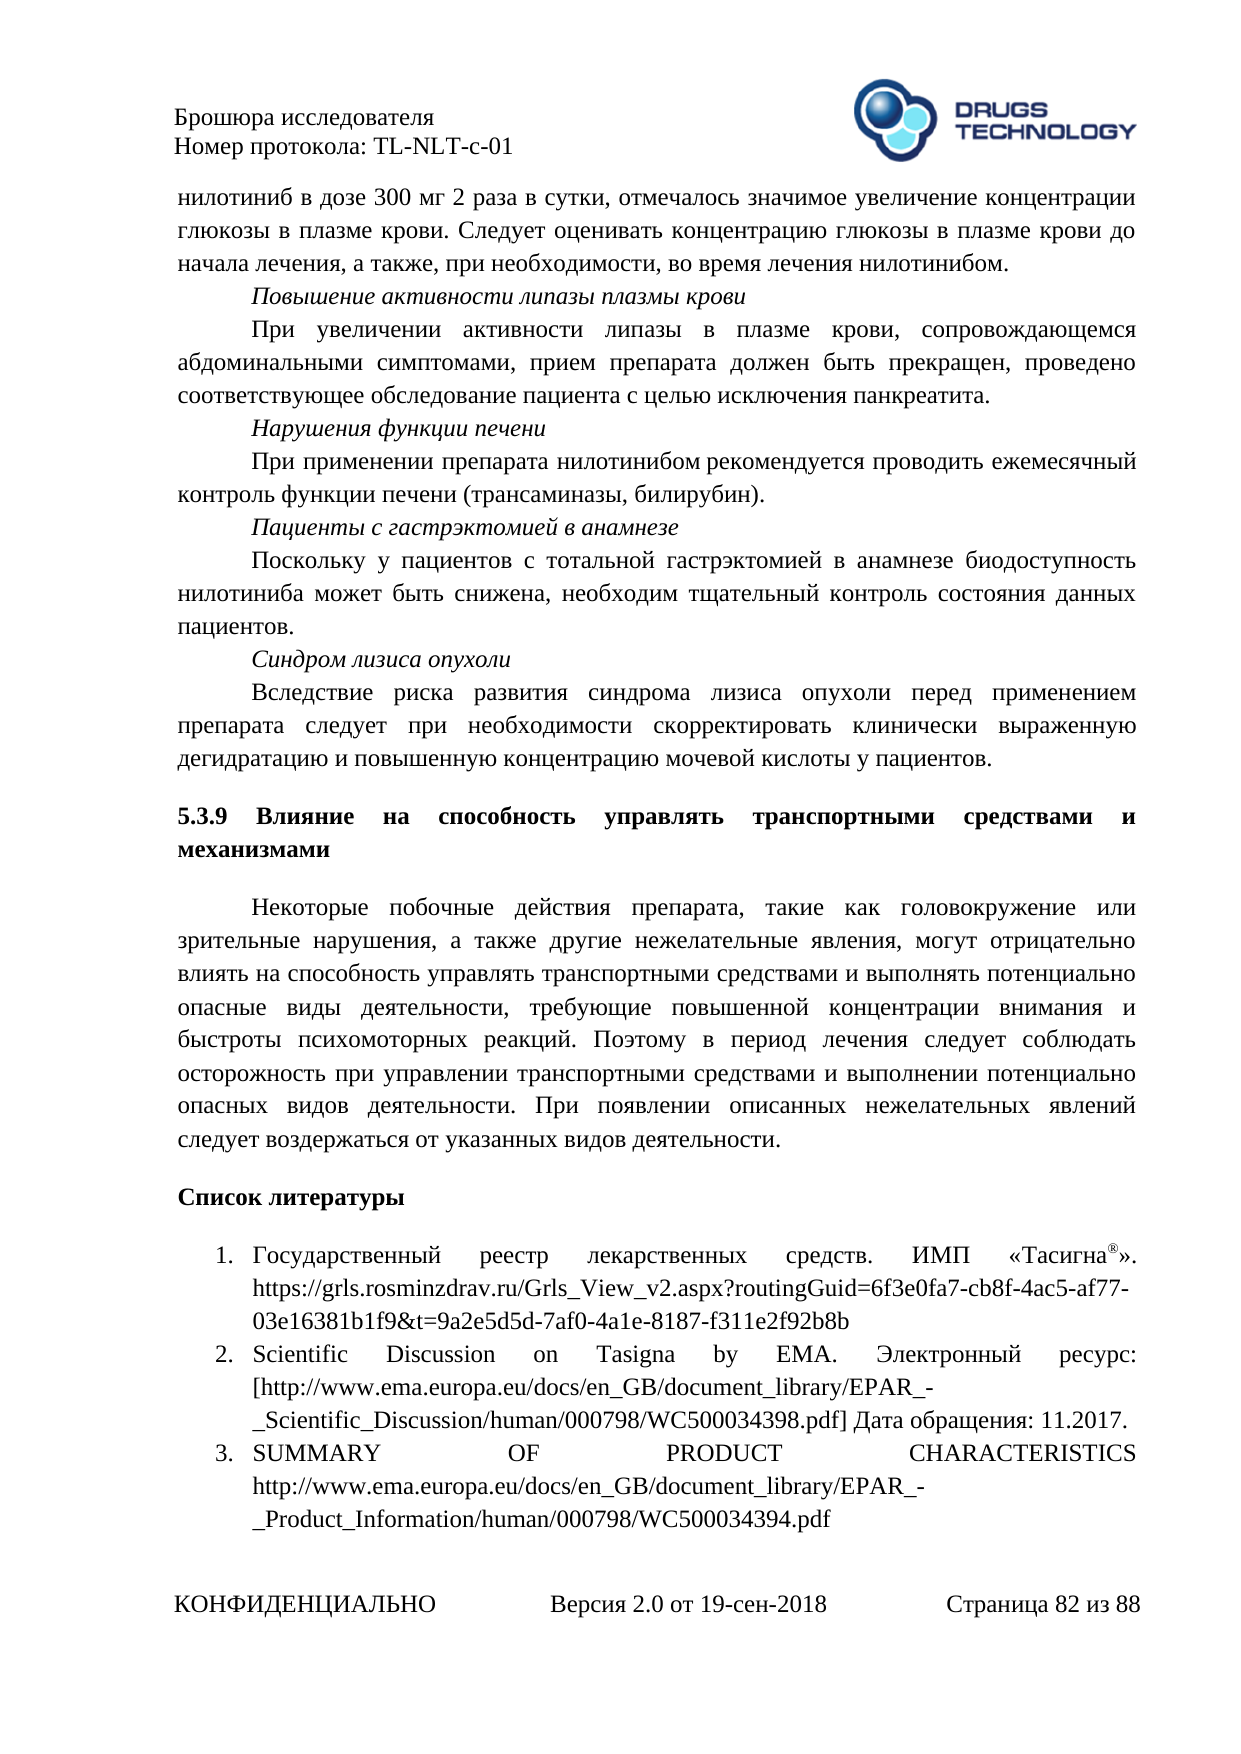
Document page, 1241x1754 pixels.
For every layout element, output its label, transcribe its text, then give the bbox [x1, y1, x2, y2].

text Нарушения функции печени [177, 413, 1137, 442]
list Scientific Discussion on Tasigna by EMA. Электронный ресурс: [http://www.ema.europa.eu/docs/en_GB/document_library/EPAR_-_Scientific_Discussion/human/000798/WC500034398.pdf] Дата обращения: 11.2017. [215, 1339, 1137, 1433]
text Повышение активности липазы плазмы крови [177, 281, 1137, 310]
text Синдром лизиса опухоли [177, 644, 1137, 673]
subtitle Список литературы [177, 1182, 1137, 1210]
text Поскольку у пациентов с тотальной гастрэктомией в анамнезе биодоступность нилотиниба может быть снижена, необходим тщательный контроль состояния данных пациентов. [177, 545, 1137, 640]
text Вследствие риска развития синдрома лизиса опухоли перед применением препарата следует при необходимости скорректировать клинически выраженную дегидратацию и повышенную концентрацию мочевой кислоты у пациентов. [177, 677, 1137, 772]
subtitle 5.3.9 Влияние на способность управлять транспортными средствами и механизмами [177, 801, 1137, 863]
list SUMMARY OF PRODUCT CHARACTERISTICS http://www.ema.europa.eu/docs/en_GB/document_library/EPAR_- _Product_Information/human/000798/WC500034394.pdf [215, 1438, 1137, 1533]
text При увеличении активности липазы в плазме крови, сопровождающемся абдоминальными симптомами, прием препарата должен быть прекращен, проведено соответствующее обследование пациента с целью исключения панкреатита. [177, 314, 1137, 409]
picture [844, 73, 1141, 166]
text Некоторые побочные действия препарата, такие как головокружение или зрительные нарушения, а также другие нежелательные явления, могут отрицательно влиять на способность управлять транспортными средствами и выполнять потенциально опасные виды деятельности, требующие повышенной концентрации внимания и быстроты психомоторных реакций. Поэтому в период лечения следует соблюдать осторожность при управлении транспортными средствами и выполнении потенциально опасных видов деятельности. При появлении описанных нежелательных явлений следует воздержаться от указанных видов деятельности. [177, 892, 1137, 1152]
text Пациенты с гастрэктомией в анамнезе [177, 512, 1137, 541]
list Государственный реестр лекарственных средств. ИМП «Тасигна®». https://grls.rosminzdrav.ru/Grls_View_v2.aspx?routingGuid=6f3e0fa7-cb8f-4ac5-af77-03e16381b1f9&t=9a2e5d5d-7af0-4a1e-8187-f311e2f92b8b [215, 1240, 1137, 1334]
text При применении препарата нилотинибом рекомендуется проводить ежемесячный контроль функции печени (трансаминазы, билирубин). [177, 446, 1137, 508]
